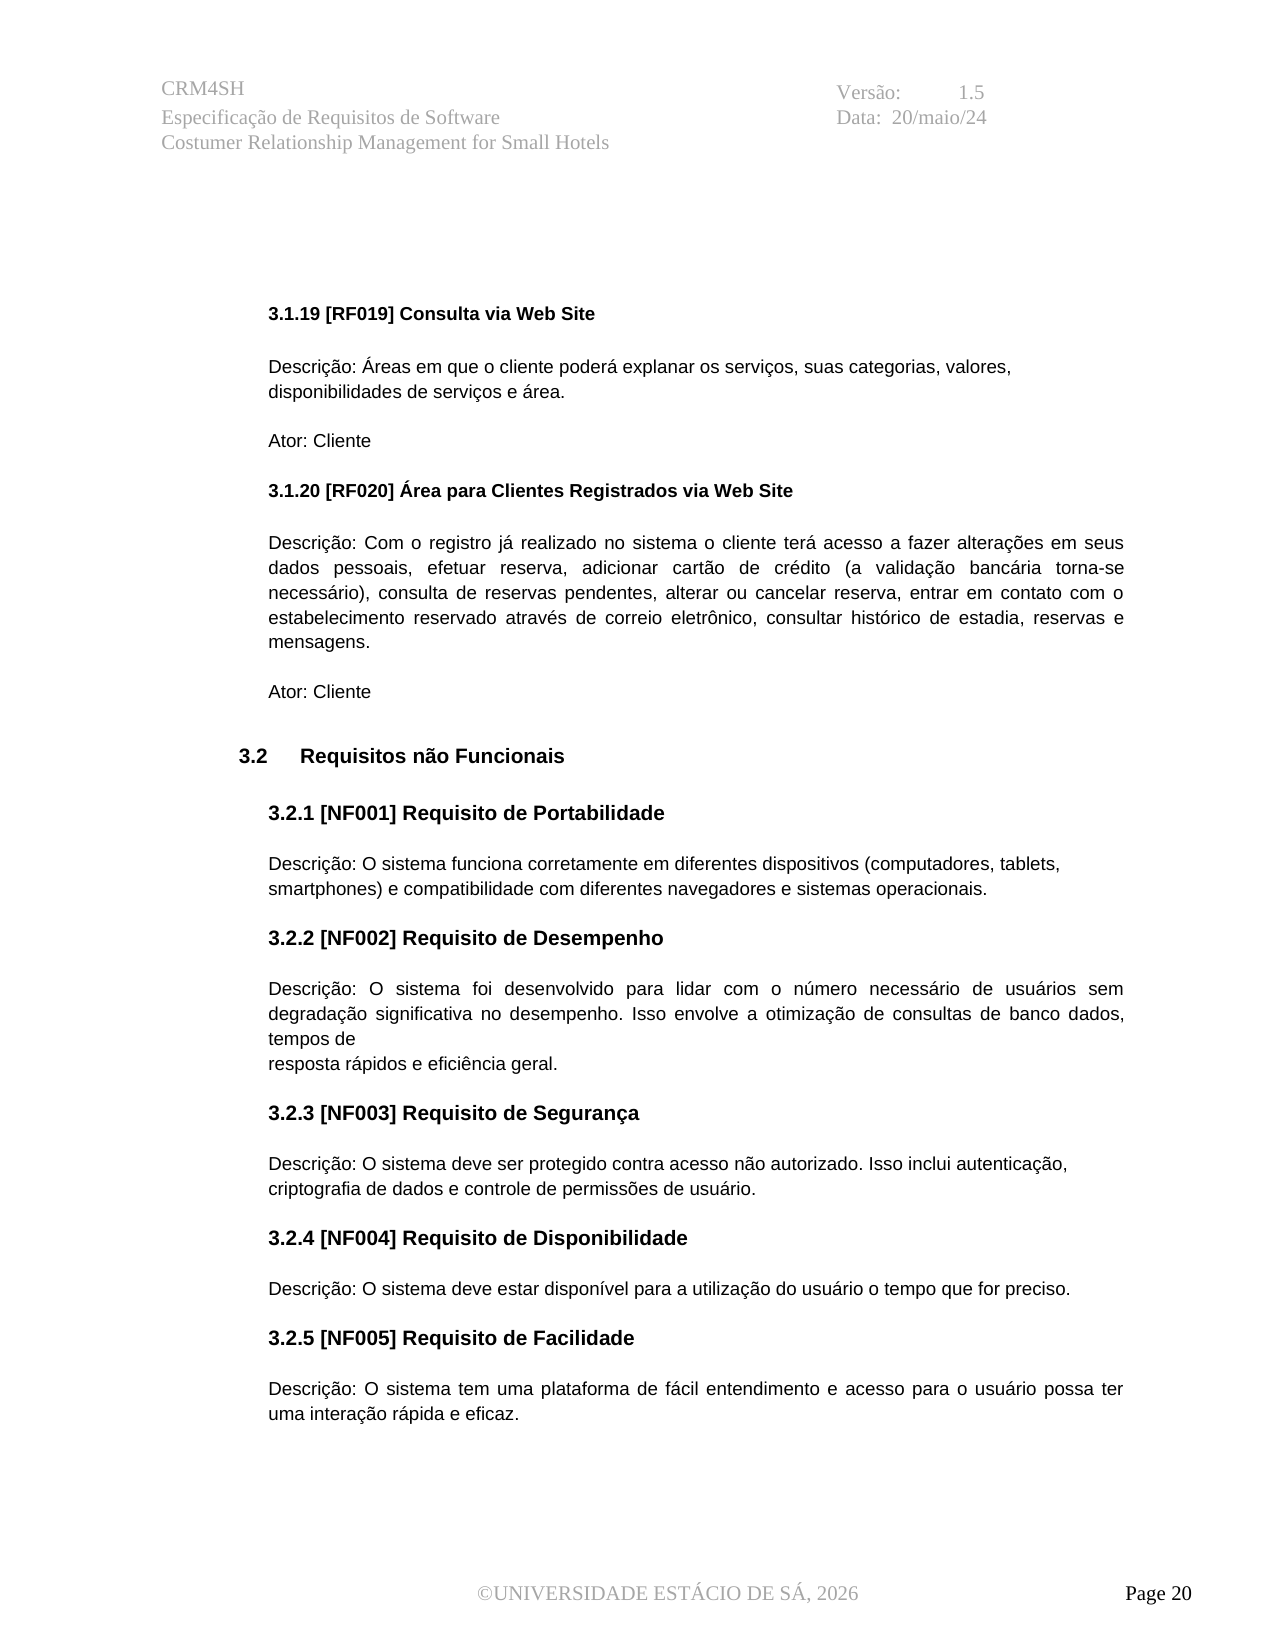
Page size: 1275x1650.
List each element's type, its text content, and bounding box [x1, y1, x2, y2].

subtitle Requisitos não Funcionais [239, 743, 1125, 793]
text Descrição: O sistema deve ser protegido contra acesso não autorizado. Isso inclui autenticação, [268, 1149, 1125, 1174]
text 3.2.4 [NF004] Requisito de Disponibilidade [268, 1224, 1125, 1274]
text Descrição: O sistema funciona corretamente em diferentes dispositivos (computadores, tablets, [268, 849, 1125, 874]
text Descrição: O sistema tem uma plataforma de fácil entendimento e acesso para o usuário possa ter uma interação rápida e eficaz. [268, 1374, 1125, 1424]
text smartphones) e compatibilidade com diferentes navegadores e sistemas operacionais. [268, 874, 1125, 899]
text criptografia de dados e controle de permissões de usuário. [268, 1174, 1125, 1199]
text 3.2.1 [NF001] Requisito de Portabilidade [268, 799, 1125, 849]
text Descrição: O sistema foi desenvolvido para lidar com o número necessário de usuários sem degradação significativa no desempenho. Isso envolve a otimização de consultas de banco dados, tempos de [268, 974, 1125, 1049]
text 3.2.5 [NF005] Requisito de Facilidade [268, 1324, 1125, 1374]
text resposta rápidos e eficiência geral. [268, 1049, 1125, 1074]
text Descrição: Áreas em que o cliente poderá explanar os serviços, suas categorias, valores, [268, 356, 1125, 377]
text 3.2.2 [NF002] Requisito de Desempenho [268, 924, 1125, 974]
text Ator: Cliente 3.1.20 [RF020] Área para Clientes Registrados via Web Site [268, 430, 1125, 529]
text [268, 179, 1125, 352]
text Ator: Cliente [268, 681, 1125, 702]
text Descrição: Com o registro já realizado no sistema o cliente terá acesso a fazer alterações em seus dados pessoais, efetuar reserva, adicionar cartão de crédito (a validação bancária torna-se necessário), consulta de reservas pendentes, alterar ou cancelar reserva, entrar em contato com o estabelecimento reservado através de correio eletrônico, consultar histórico de estadia, reservas e mensagens. [268, 532, 1125, 653]
text Descrição: O sistema deve estar disponível para a utilização do usuário o tempo que for preciso. [268, 1274, 1125, 1299]
text disponibilidades de serviços e área. [268, 381, 1125, 402]
text 3.2.3 [NF003] Requisito de Segurança [268, 1099, 1125, 1149]
